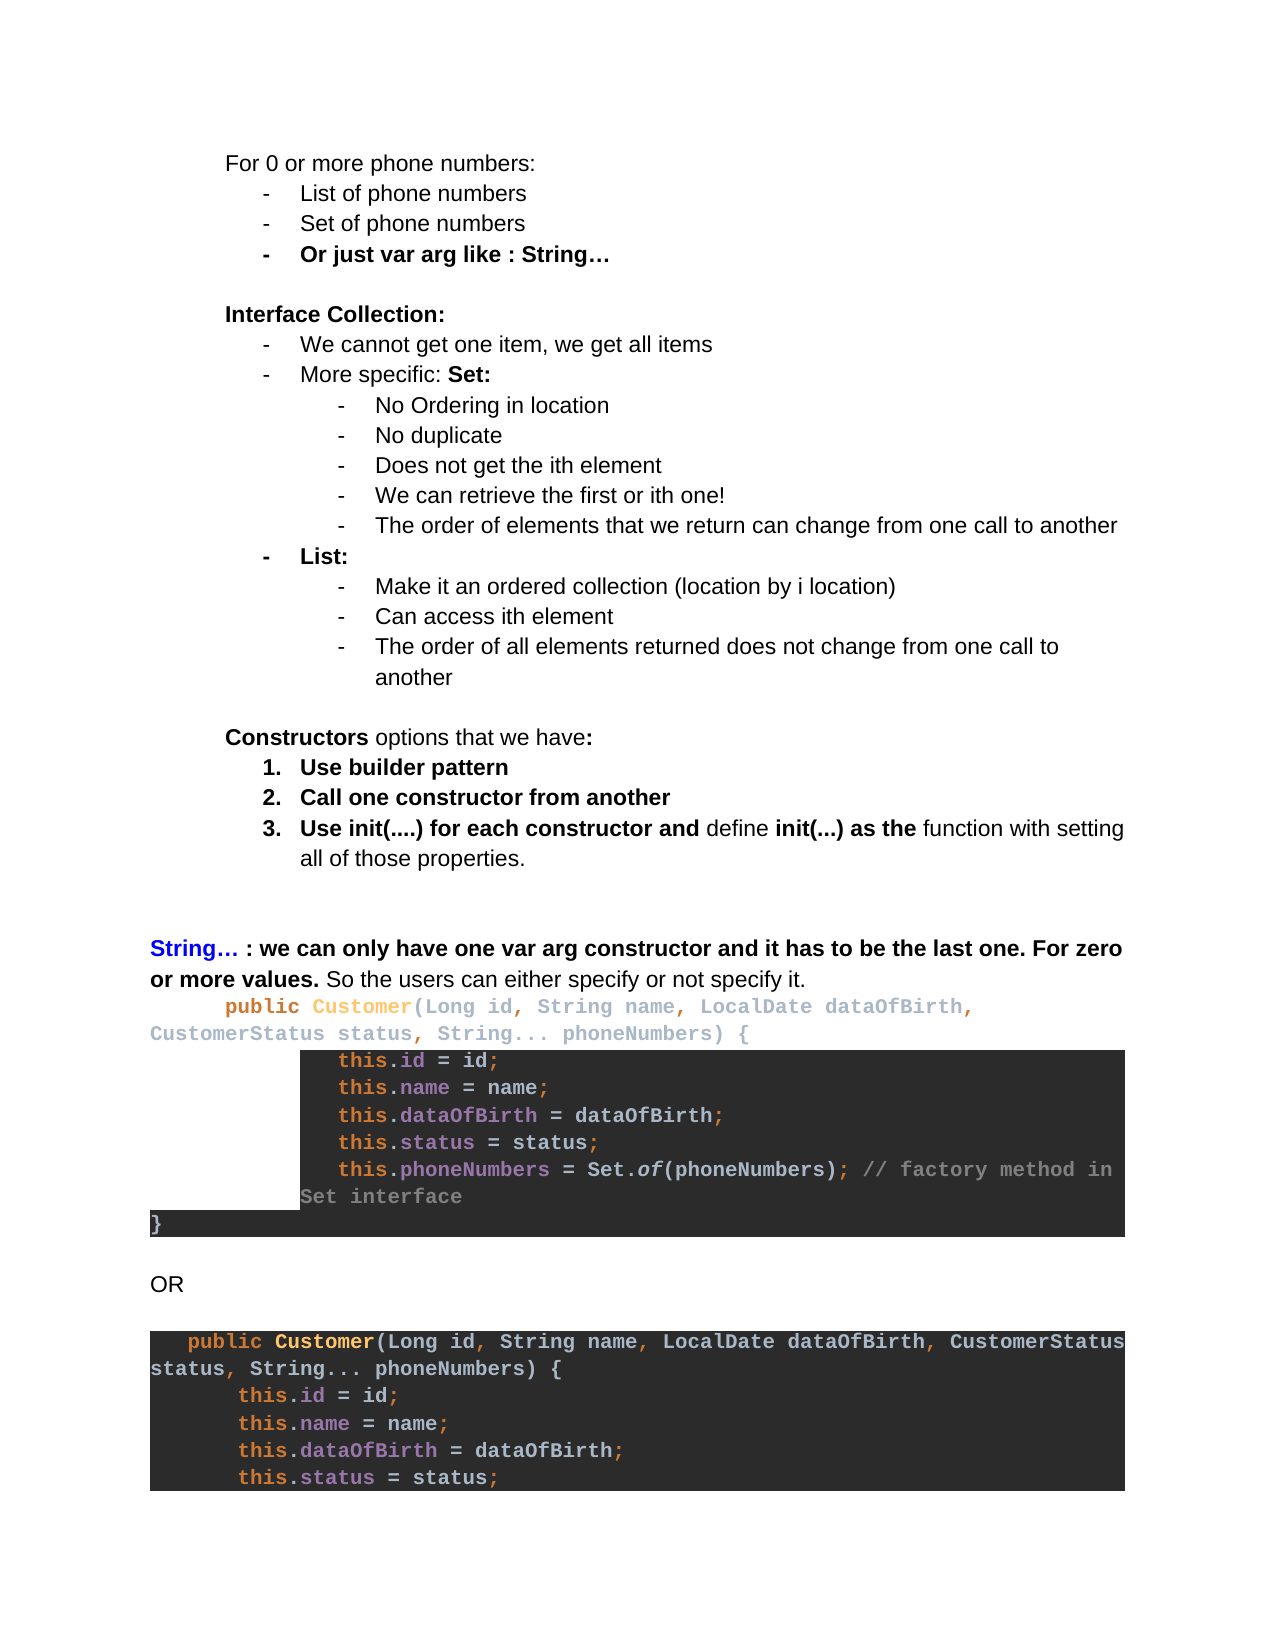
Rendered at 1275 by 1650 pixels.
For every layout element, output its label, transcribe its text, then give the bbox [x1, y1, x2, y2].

list The order of elements that we return can change from one call to another [337, 512, 1125, 539]
text this.id = id; [150, 1386, 1125, 1409]
text this.status = status; [300, 1132, 1125, 1155]
list Use init(....) for each constructor and define init(...) as the function with setting all of those properties. [262, 814, 1125, 871]
list Make it an ordered collection (location by i location) [337, 573, 1125, 599]
list Or just var arg like : String… [262, 241, 1125, 267]
text public Customer(Long id, String name, LocalDate dataOfBirth, CustomerStatus status, String... phoneNumbers) { [150, 996, 1125, 1047]
text For 0 or more phone numbers: [225, 150, 1125, 176]
list Call one constructor from another [262, 784, 1125, 811]
list List: [262, 543, 1125, 569]
text this.dataOfBirth = dataOfBirth; [150, 1440, 1125, 1463]
list Set of phone numbers [262, 210, 1125, 237]
text this.name = name; [300, 1077, 1125, 1101]
text this.dataOfBirth = dataOfBirth; [300, 1104, 1125, 1128]
list No Ordering in location [337, 392, 1125, 418]
text this.name = name; [150, 1413, 1125, 1436]
list Can access ith element [337, 603, 1125, 629]
text Constructors options that we have: [225, 724, 1125, 750]
text Interface Collection: [225, 301, 1125, 327]
text this.id = id; [300, 1050, 1125, 1074]
list More specific: Set: [262, 361, 1125, 388]
list Use builder pattern [262, 754, 1125, 781]
text OR [150, 1271, 1125, 1297]
list We can retrieve the first or ith one! [337, 482, 1125, 509]
list We cannot get one item, we get all items [262, 331, 1125, 358]
list The order of all elements returned does not change from one call to another [337, 633, 1125, 690]
list Does not get the ith element [337, 452, 1125, 478]
text this.phoneNumbers = Set.of(phoneNumbers); // factory method in Set interface [300, 1159, 1125, 1210]
list List of phone numbers [262, 180, 1125, 207]
text public Customer(Long id, String name, LocalDate dataOfBirth, CustomerStatus status, String... phoneNumbers) { [150, 1331, 1125, 1382]
text String… : we can only have one var arg constructor and it has to be the last one. For zero or more values. So the users can either specify or not specify it. [150, 935, 1125, 992]
text this.status = status; [150, 1467, 1125, 1491]
text } [150, 1213, 1125, 1237]
list No duplicate [337, 422, 1125, 448]
